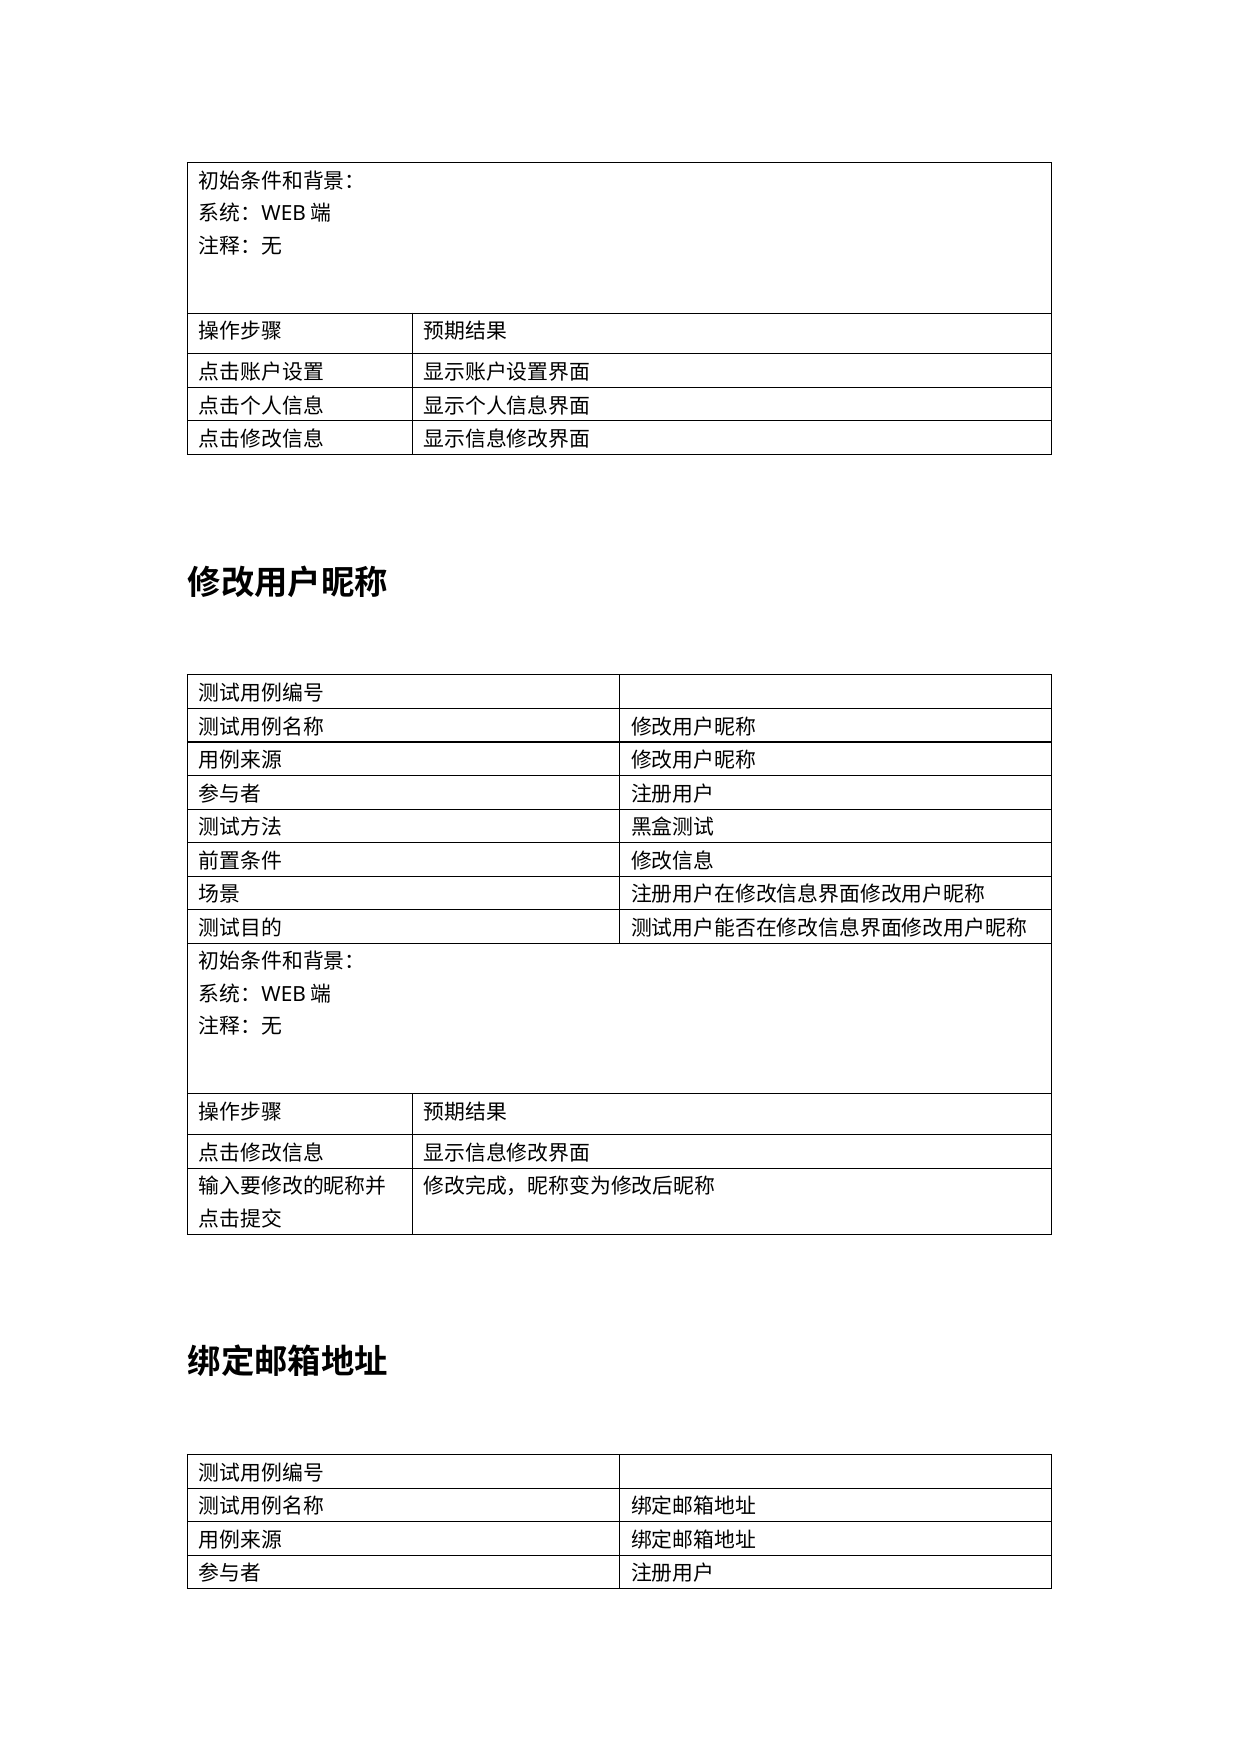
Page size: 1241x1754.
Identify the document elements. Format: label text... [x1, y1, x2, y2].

table_header [620, 1455, 1051, 1487]
table_cell 绑定邮箱地址 [620, 1489, 1051, 1521]
table_cell 场景 [188, 877, 619, 909]
table_cell 预期结果 [413, 1094, 1051, 1134]
table_cell 显示信息修改界面 [413, 421, 1051, 454]
table_cell 注册用户在修改信息界面修改用户昵称 [620, 877, 1051, 909]
table_header 测试用例编号 [188, 675, 619, 708]
table_cell 显示信息修改界面 [413, 1135, 1051, 1167]
table_cell 修改用户昵称 [620, 709, 1051, 741]
subtitle 修改用户昵称 [187, 547, 1053, 612]
table_cell 前置条件 [188, 843, 619, 876]
table_cell 用例来源 [188, 1522, 619, 1554]
table_header 测试用例编号 [188, 1455, 619, 1487]
table_cell 修改信息 [620, 843, 1051, 876]
table_cell 显示账户设置界面 [413, 354, 1051, 387]
table_cell 测试用例名称 [188, 1489, 619, 1521]
table_header [620, 675, 1051, 708]
table_cell 操作步骤 [188, 314, 412, 353]
table_cell 点击修改信息 [188, 421, 412, 454]
table_cell 测试用户能否在修改信息界面修改用户昵称 [620, 910, 1051, 943]
table_cell 测试用例名称 [188, 709, 619, 741]
table_cell 修改用户昵称 [620, 743, 1051, 775]
table_cell 测试目的 [188, 910, 619, 943]
table_cell 初始条件和背景： 系统：WEB端 注释：无 [188, 163, 1051, 312]
table_cell 参与者 [188, 776, 619, 808]
table_cell 预期结果 [413, 314, 1051, 353]
table_cell 参与者 [188, 1556, 619, 1588]
table_cell 显示个人信息界面 [413, 388, 1051, 420]
table_cell 测试方法 [188, 810, 619, 842]
table_cell 输入要修改的昵称并点击提交 [188, 1169, 412, 1233]
table_cell 注册用户 [620, 1556, 1051, 1588]
table_cell 操作步骤 [188, 1094, 412, 1134]
table_cell 绑定邮箱地址 [620, 1522, 1051, 1554]
table_cell 修改完成，昵称变为修改后昵称 [413, 1169, 1051, 1233]
subtitle 绑定邮箱地址 [187, 1327, 1053, 1392]
table_cell 用例来源 [188, 743, 619, 775]
table_cell 初始条件和背景： 系统：WEB端 注释：无 [188, 944, 1051, 1093]
table_cell 黑盒测试 [620, 810, 1051, 842]
table_cell 点击修改信息 [188, 1135, 412, 1167]
table_cell 点击个人信息 [188, 388, 412, 420]
table_cell 注册用户 [620, 776, 1051, 808]
table_cell 点击账户设置 [188, 354, 412, 387]
